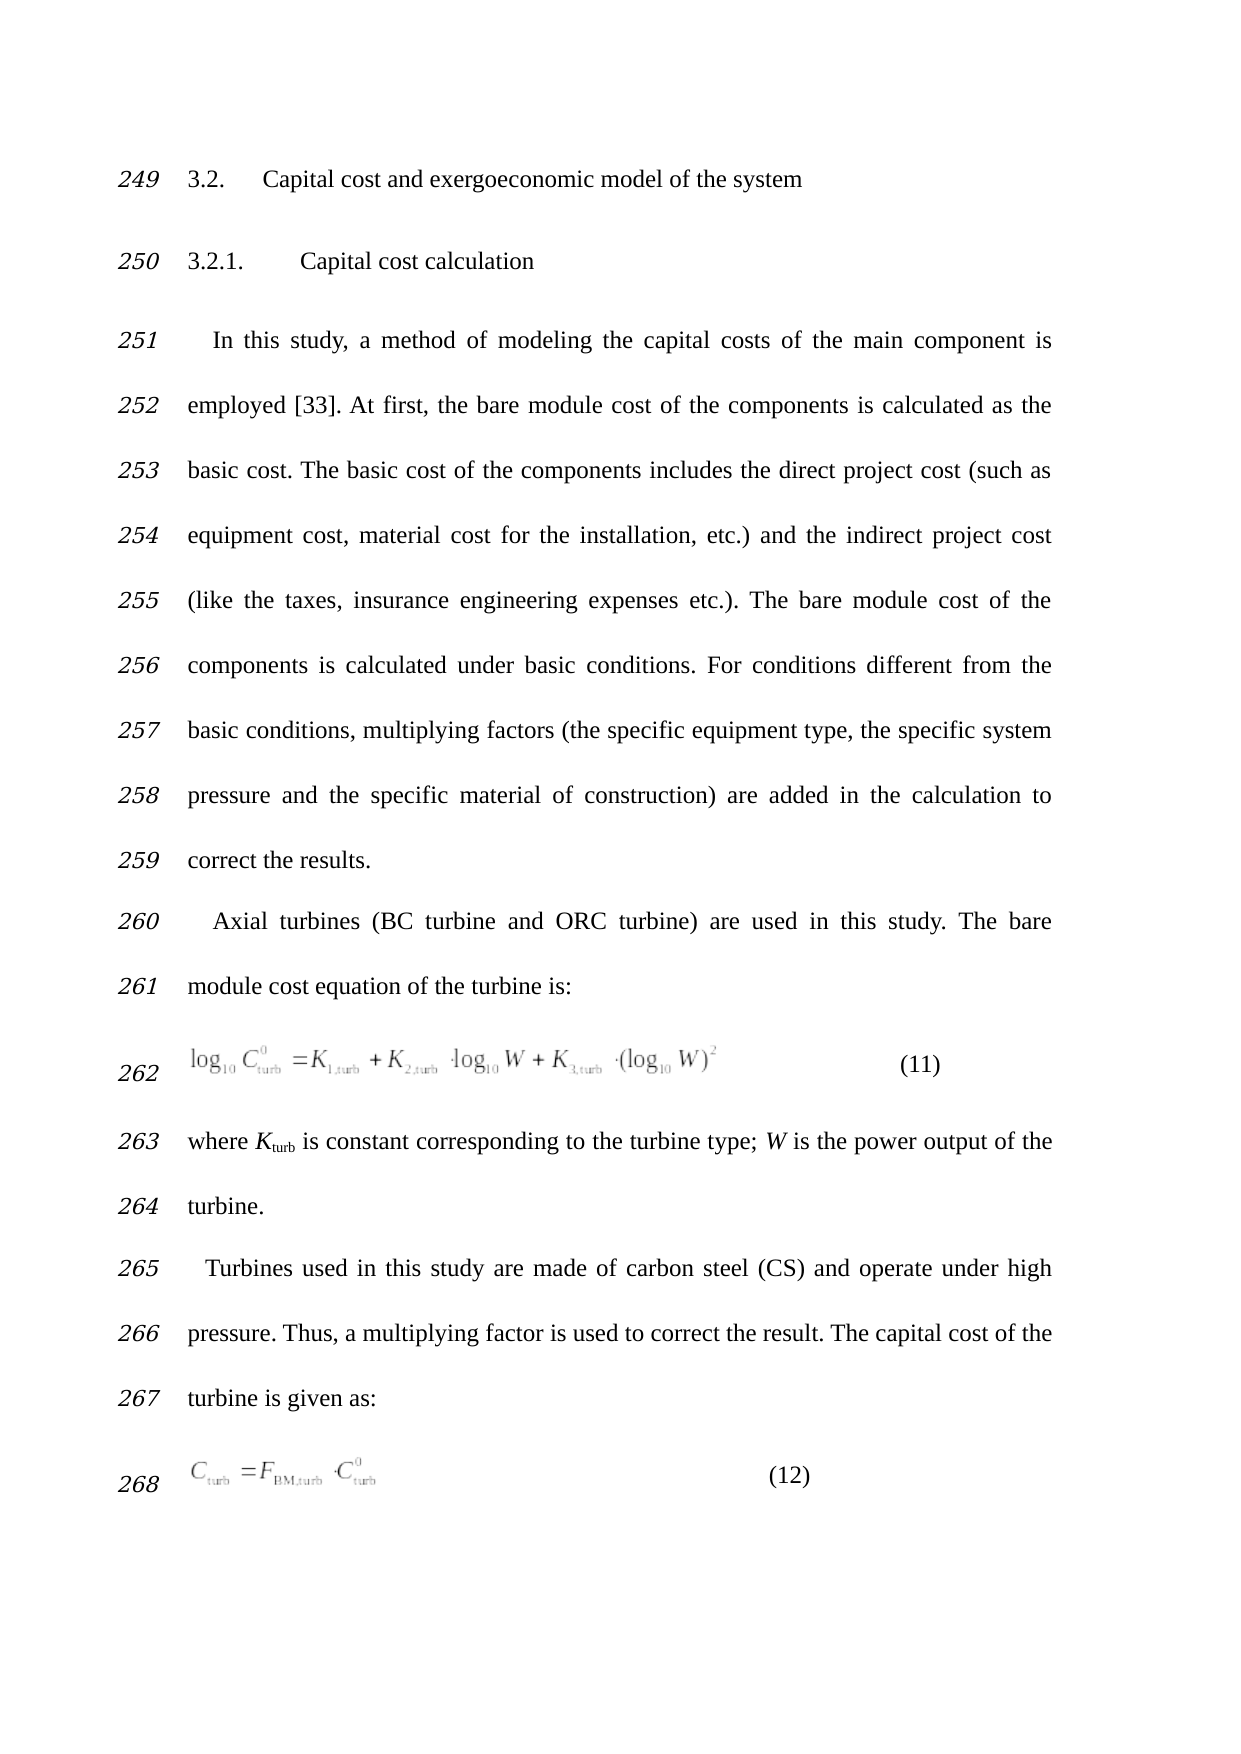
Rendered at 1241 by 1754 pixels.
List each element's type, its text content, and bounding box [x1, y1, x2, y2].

text In this study, a method of modeling the capital costs of the main component is employed [33]. At first, the bare module cost of the components is calculated as the basic cost. The basic cost of the components includes the direct project cost (such as equipment cost, material cost for the installation, etc.) and the indirect project cost (like the taxes, insurance engineering expenses etc.). The bare module cost of the components is calculated under basic conditions. For conditions different from the basic conditions, multiplying factors (the specific equipment type, the specific system pressure and the specific material of construction) are added in the calculation to correct the results. [187, 323, 1053, 876]
text (12) [187, 1442, 1053, 1507]
text (11) [187, 1031, 1053, 1096]
subtitle Capital cost and exergoeconomic model of the system [187, 162, 1053, 194]
text Axial turbines (BC turbine and ORC turbine) are used in this study. The bare module cost equation of the turbine is: [187, 904, 1053, 1002]
subtitle Capital cost calculation [187, 244, 1053, 277]
text Turbines used in this study are made of carbon steel (CS) and operate under high pressure. Thus, a multiplying factor is used to correct the result. The capital cost of the turbine is given as: [187, 1251, 1053, 1413]
text where Kturb is constant corresponding to the turbine type; W is the power output of the turbine. [187, 1124, 1053, 1222]
